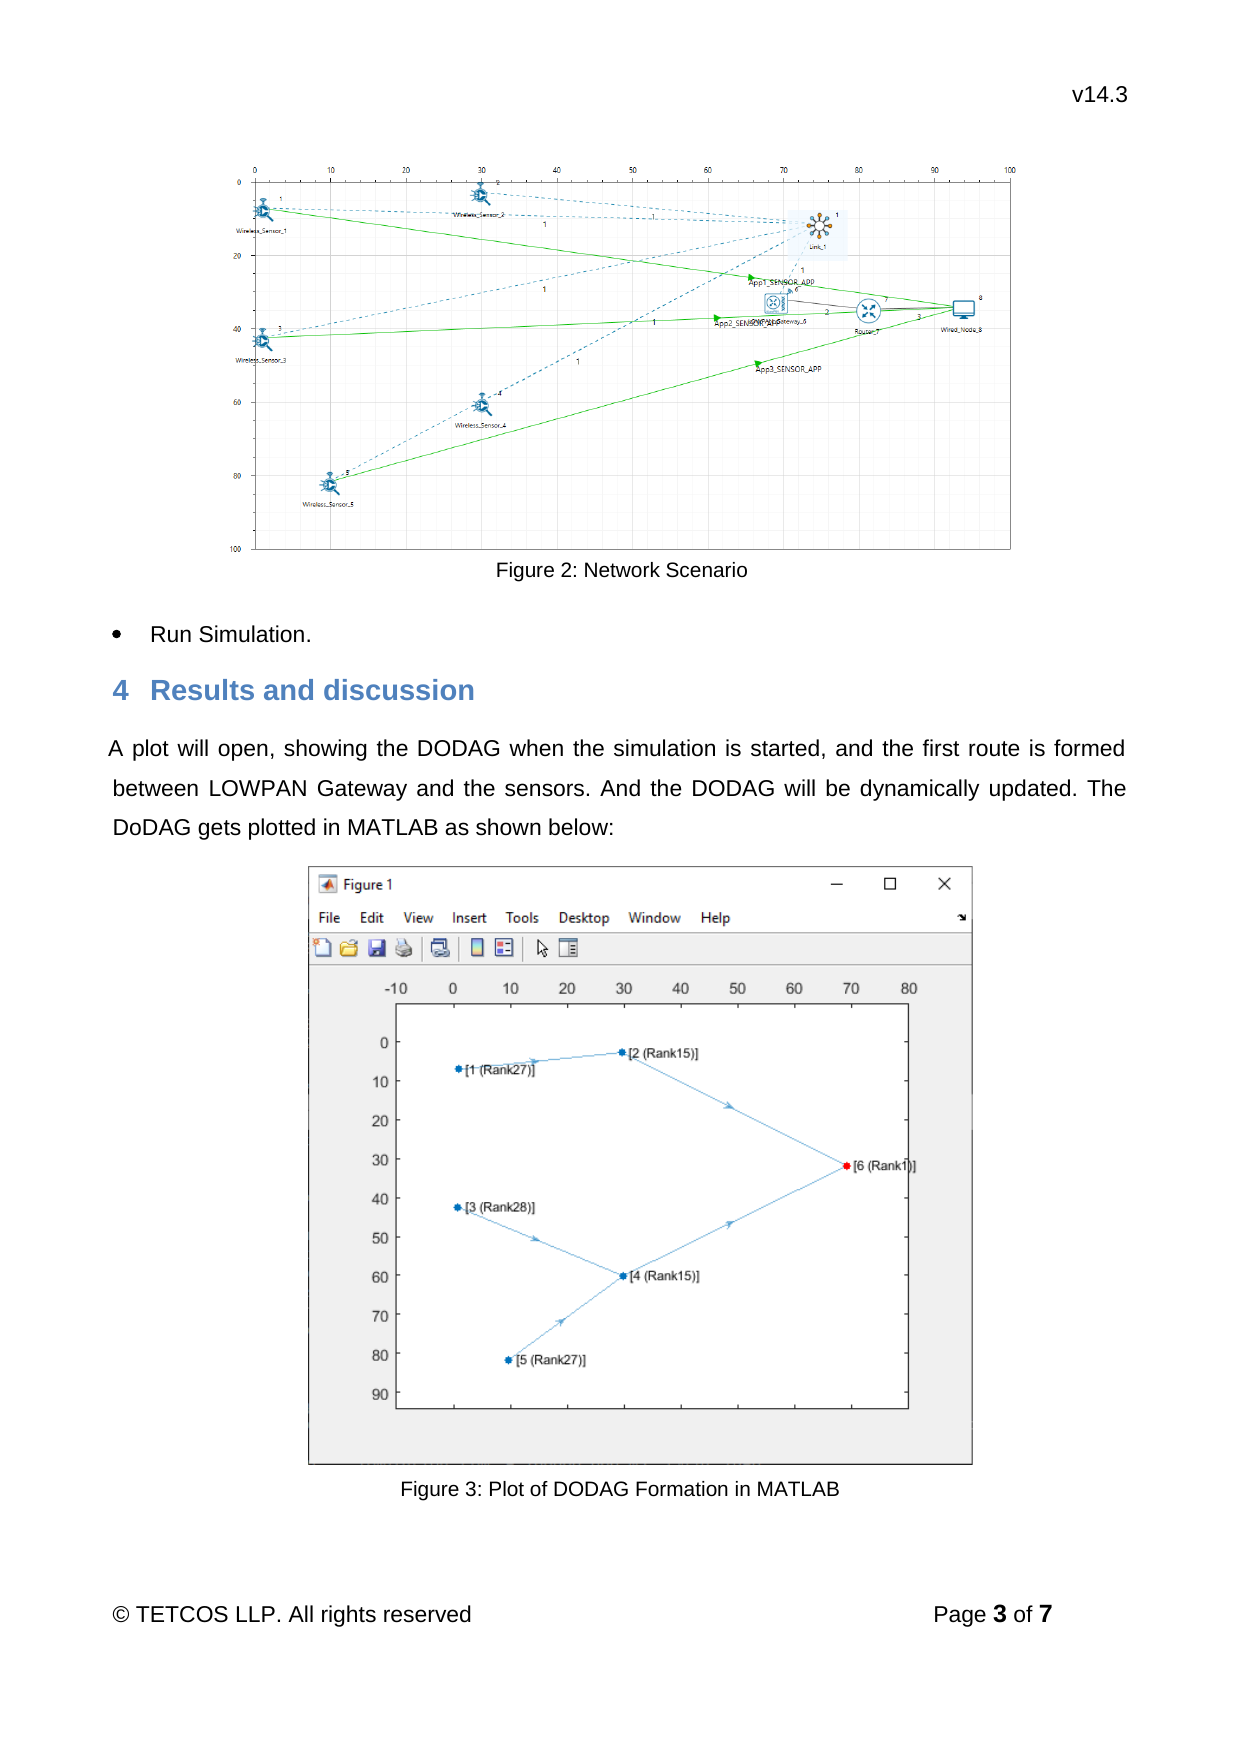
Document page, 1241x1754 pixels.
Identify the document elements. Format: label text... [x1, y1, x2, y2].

picture [224, 158, 1019, 558]
text Figure 2: Network Scenario [112, 558, 1131, 582]
picture [308, 866, 973, 1465]
list Run Simulation. [112, 621, 1131, 647]
text Figure 3: Plot of DODAG Formation in MATLAB [112, 1477, 1128, 1501]
subtitle Results and discussion [112, 672, 1128, 706]
text A plot will open, showing the DODAG when the simulation is started, and the first route is formed between LOWPAN Gateway and the sensors. And the DODAG will be dynamically updated. The DoDAG gets plotted in MATLAB as shown below: [108, 735, 1128, 841]
